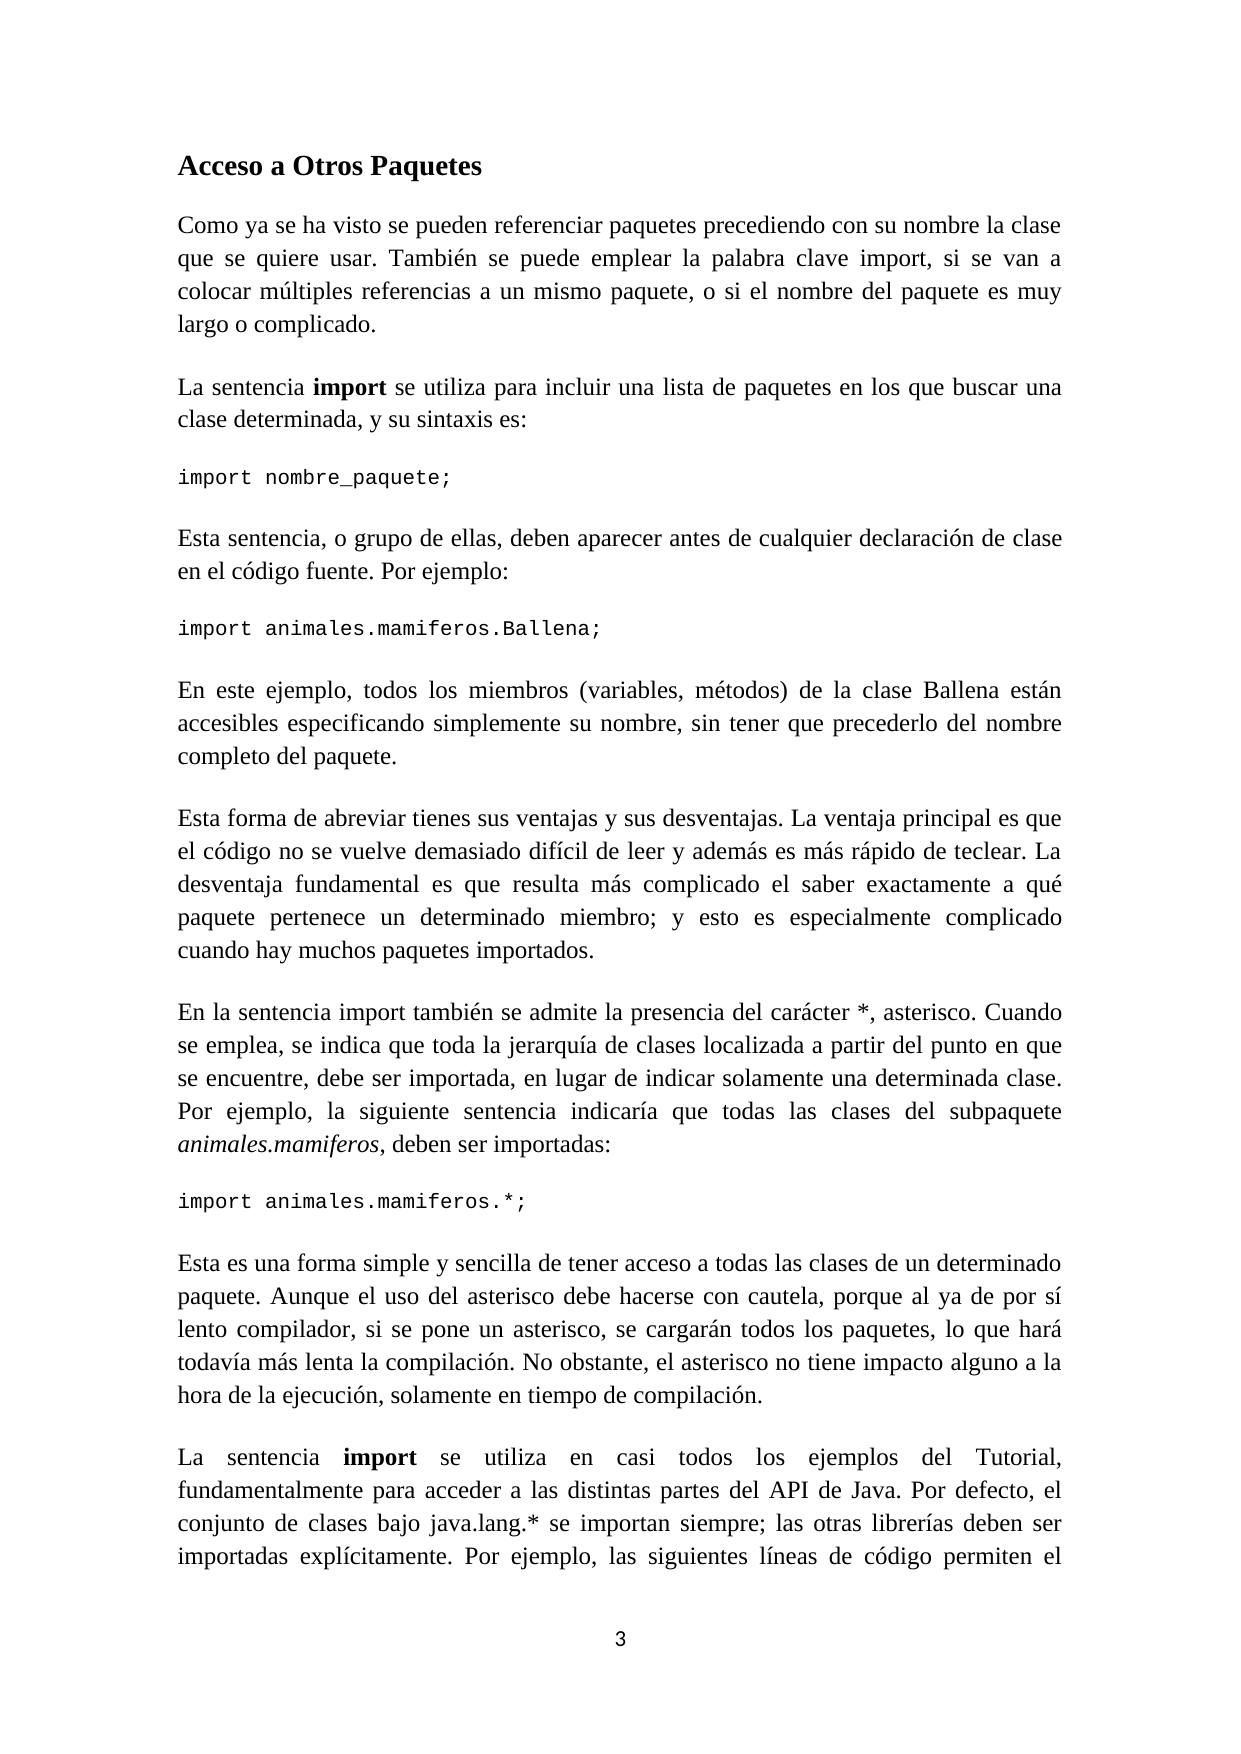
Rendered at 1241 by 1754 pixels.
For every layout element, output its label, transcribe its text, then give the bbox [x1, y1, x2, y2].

text Esta es una forma simple y sencilla de tener acceso a todas las clases de un determinado paquete. Aunque el uso del asterisco debe hacerse con cautela, porque al ya de por sí lento compilador, si se pone un asterisco, se cargarán todos los paquetes, lo que hará todavía más lenta la compilación. No obstante, el asterisco no tiene impacto alguno a la hora de la ejecución, solamente en tiempo de compilación. [177, 1248, 1063, 1409]
text import animales.mamiferos.Ballena; [177, 618, 1063, 642]
text import nombre_paquete; [177, 467, 1063, 490]
text Esta forma de abreviar tienes sus ventajas y sus desventajas. La ventaja principal es que el código no se vuelve demasiado difícil de leer y además es más rápido de teclear. La desventaja fundamental es que resulta más complicado el saber exactamente a qué paquete pertenece un determinado miembro; y esto es especialmente complicado cuando hay muchos paquetes importados. [177, 803, 1063, 964]
text En la sentencia import también se admite la presencia del carácter *, asterisco. Cuando se emplea, se indica que toda la jerarquía de clases localizada a partir del punto en que se encuentre, debe ser importada, en lugar de indicar solamente una determinada clase. Por ejemplo, la siguiente sentencia indicaría que todas las clases del subpaquete animales.mamiferos, deben ser importadas: [177, 997, 1063, 1158]
text En este ejemplo, todos los miembros (variables, métodos) de la clase Ballena están accesibles especificando simplemente su nombre, sin tener que precederlo del nombre completo del paquete. [177, 675, 1063, 769]
text Esta sentencia, o grupo de ellas, deben aparecer antes de cualquier declaración de clase en el código fuente. Por ejemplo: [177, 523, 1063, 585]
text Acceso a Otros Paquetes [177, 148, 1063, 181]
text La sentencia import se utiliza para incluir una lista de paquetes en los que buscar una clase determinada, y su sintaxis es: [177, 372, 1063, 433]
text import animales.mamiferos.*; [177, 1191, 1063, 1215]
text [177, 1442, 1063, 1570]
text Como ya se ha visto se pueden referenciar paquetes precediendo con su nombre la clase que se quiere usar. También se puede emplear la palabra clave import, si se van a colocar múltiples referencias a un mismo paquete, o si el nombre del paquete es muy largo o complicado. [177, 210, 1063, 338]
